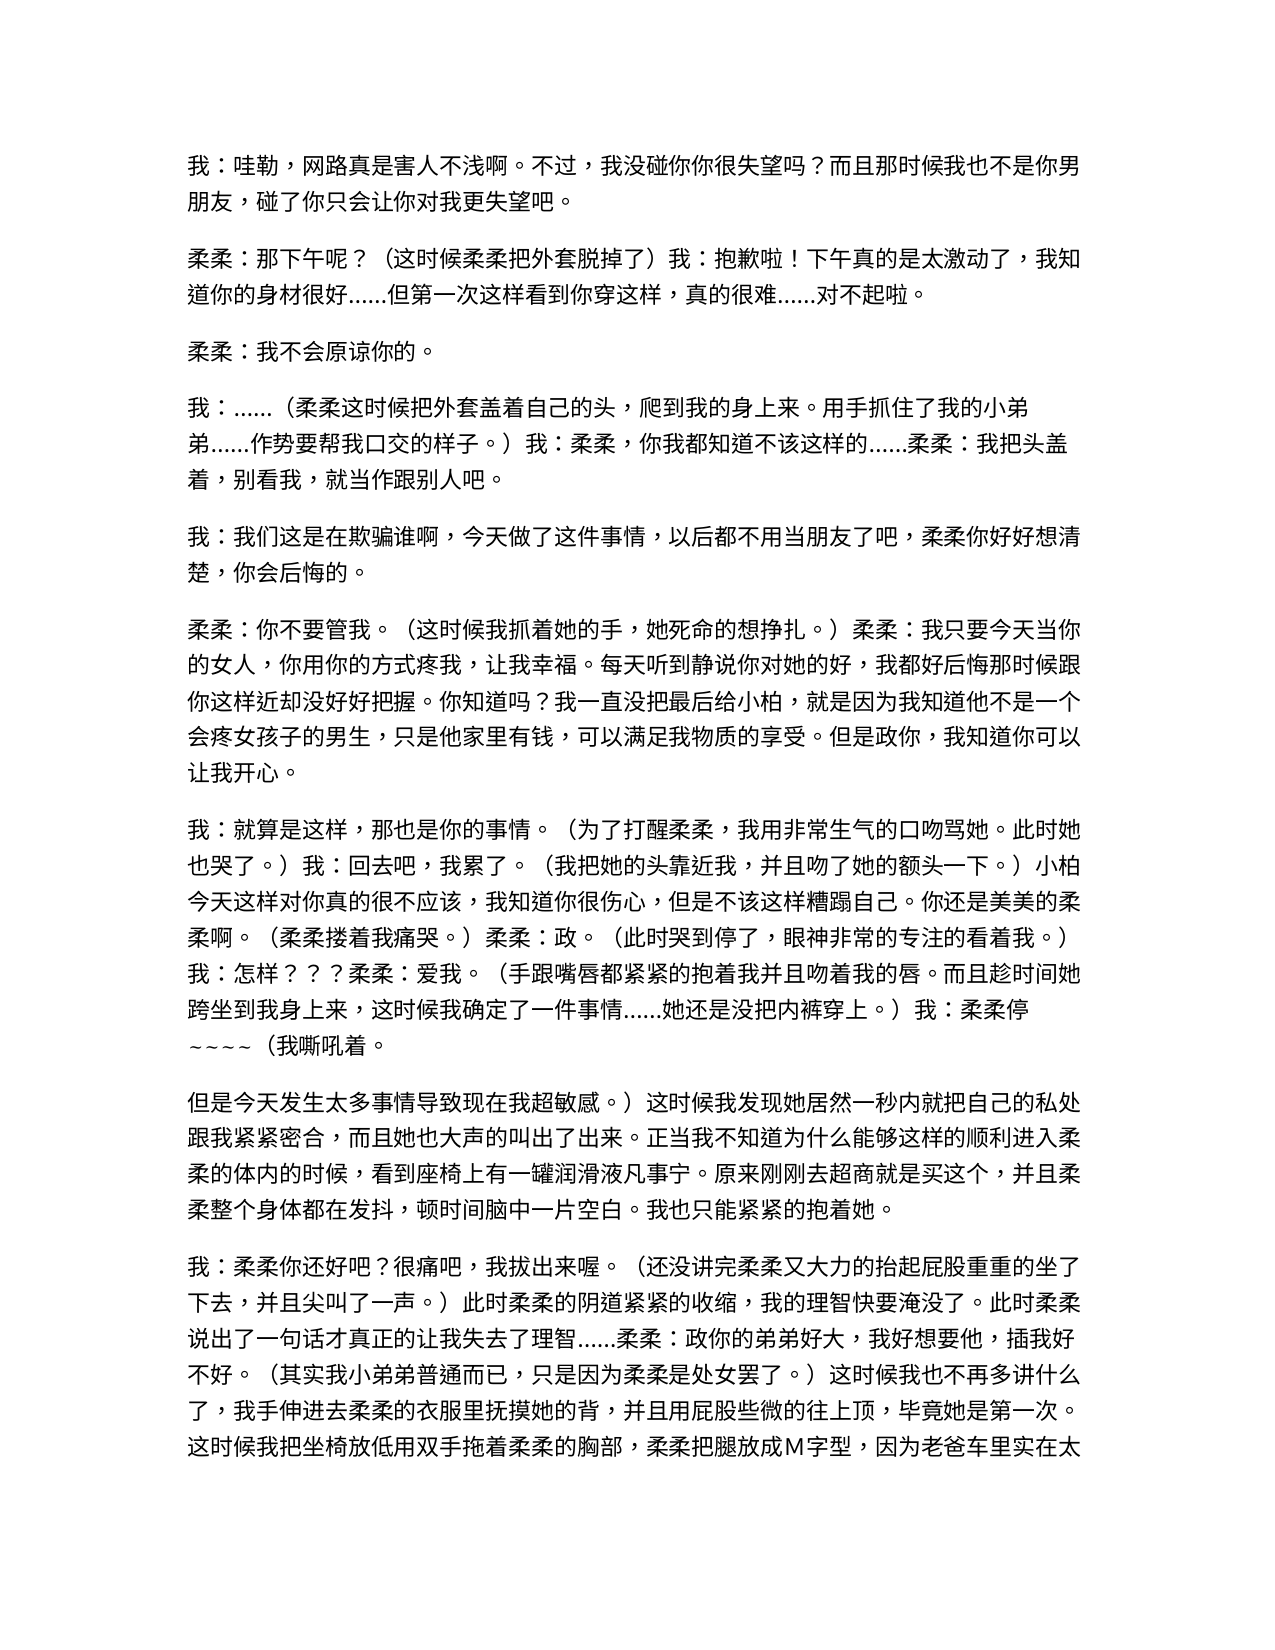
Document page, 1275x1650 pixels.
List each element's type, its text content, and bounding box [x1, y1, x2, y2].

text 但是今天发生太多事情导致现在我超敏感。）这时候我发现她居然一秒内就把自己的私处跟我紧紧密合，而且她也大声的叫出了出来。正当我不知道为什么能够这样的顺利进入柔柔的体内的时候，看到座椅上有一罐润滑液凡事宁。原来刚刚去超商就是买这个，并且柔柔整个身体都在发抖，顿时间脑中一片空白。我也只能紧紧的抱着她。 [187, 1086, 1087, 1226]
text 我：我们这是在欺骗谁啊，今天做了这件事情，以后都不用当朋友了吧，柔柔你好好想清楚，你会后悔的。 [187, 521, 1087, 588]
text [187, 1251, 1087, 1462]
text 我：……（柔柔这时候把外套盖着自己的头，爬到我的身上来。用手抓住了我的小弟弟……作势要帮我口交的样子。）我：柔柔，你我都知道不该这样的……柔柔：我把头盖着，别看我，就当作跟别人吧。 [187, 392, 1087, 495]
text 我：就算是这样，那也是你的事情。（为了打醒柔柔，我用非常生气的口吻骂她。此时她也哭了。）我：回去吧，我累了。（我把她的头靠近我，并且吻了她的额头一下。）小柏今天这样对你真的很不应该，我知道你很伤心，但是不该这样糟蹋自己。你还是美美的柔柔啊。（柔柔搂着我痛哭。）柔柔：政。（此时哭到停了，眼神非常的专注的看着我。）我：怎样？？？柔柔：爱我。（手跟嘴唇都紧紧的抱着我并且吻着我的唇。而且趁时间她跨坐到我身上来，这时候我确定了一件事情……她还是没把内裤穿上。）我：柔柔停~~~~（我嘶吼着。 [187, 814, 1087, 1061]
text 我：哇勒，网路真是害人不浅啊。不过，我没碰你你很失望吗？而且那时候我也不是你男朋友，碰了你只会让你对我更失望吧。 [187, 150, 1087, 217]
text 柔柔：那下午呢？（这时候柔柔把外套脱掉了）我：抱歉啦！下午真的是太激动了，我知道你的身材很好……但第一次这样看到你穿这样，真的很难……对不起啦。 [187, 243, 1087, 310]
text 柔柔：你不要管我。（这时候我抓着她的手，她死命的想挣扎。）柔柔：我只要今天当你的女人，你用你的方式疼我，让我幸福。每天听到静说你对她的好，我都好后悔那时候跟你这样近却没好好把握。你知道吗？我一直没把最后给小柏，就是因为我知道他不是一个会疼女孩子的男生，只是他家里有钱，可以满足我物质的享受。但是政你，我知道你可以让我开心。 [187, 613, 1087, 788]
text 柔柔：我不会原谅你的。 [187, 335, 1087, 367]
